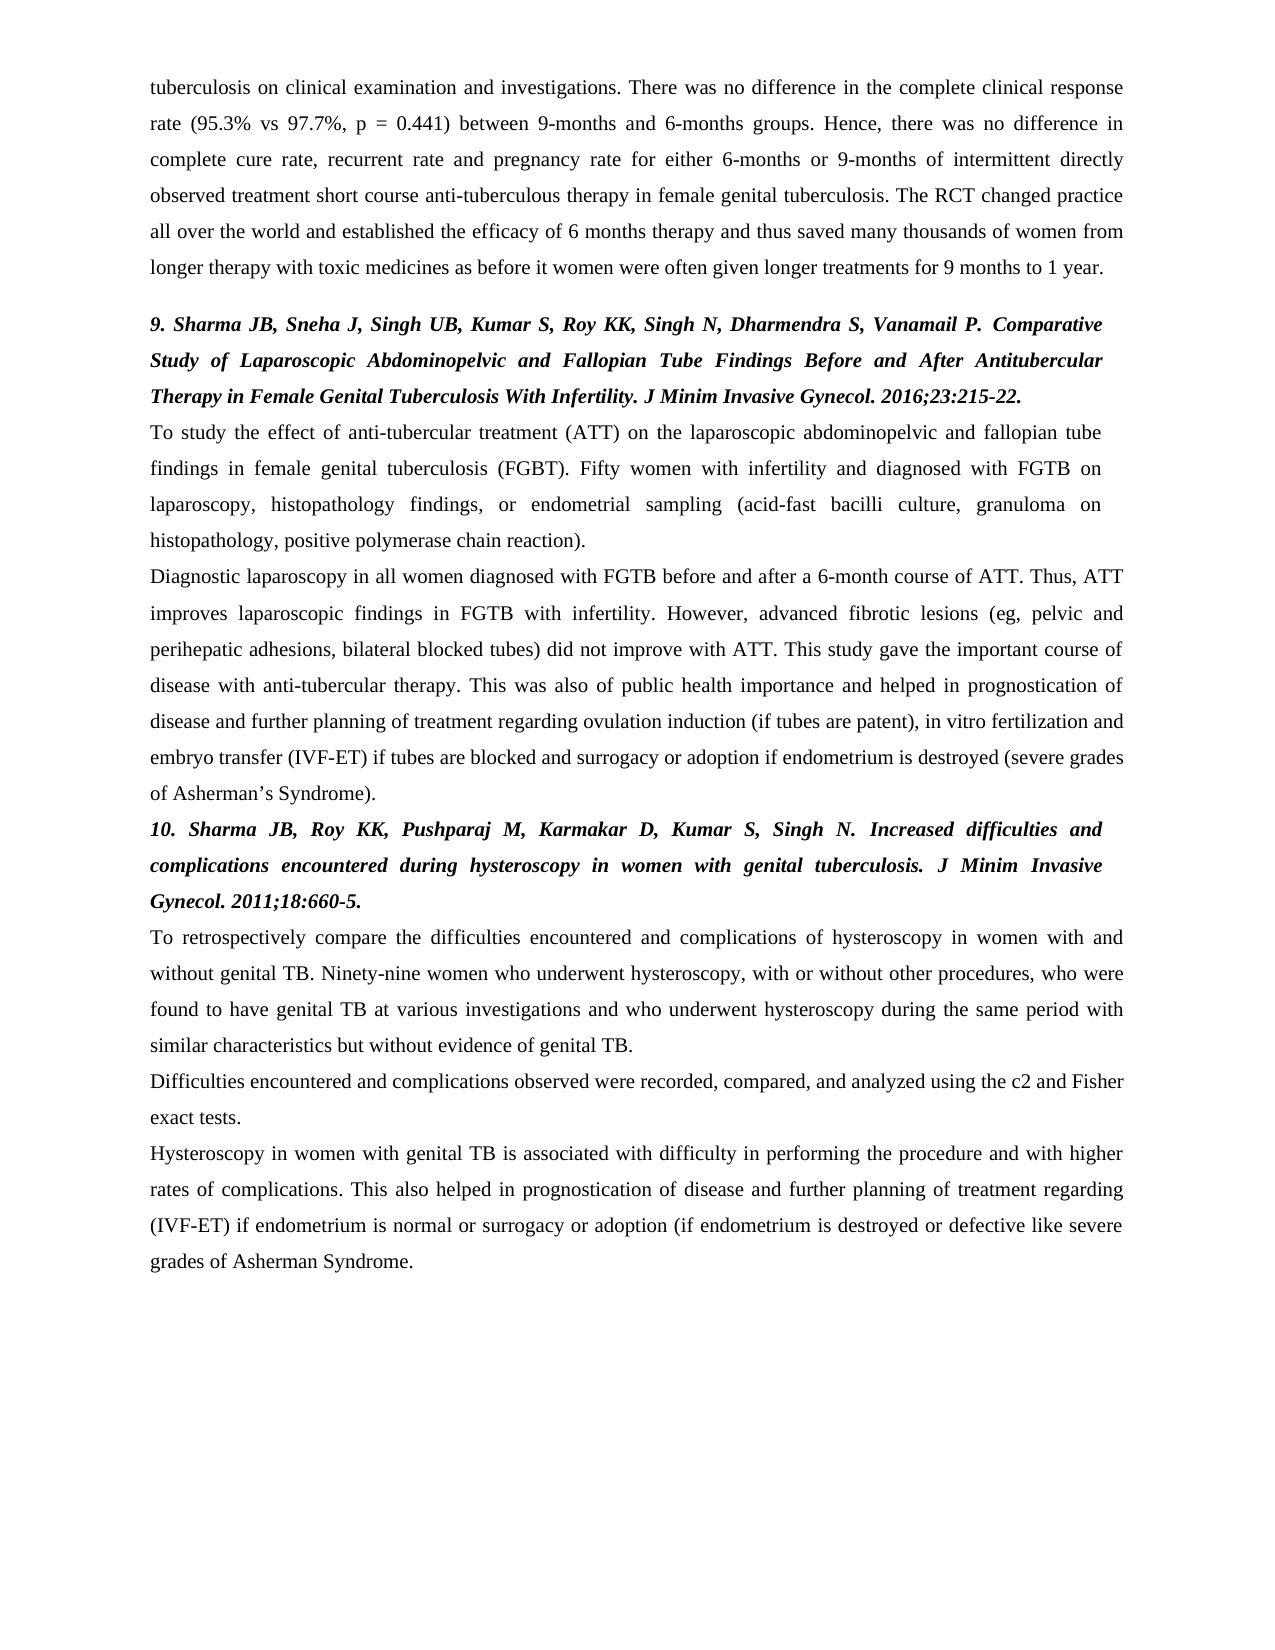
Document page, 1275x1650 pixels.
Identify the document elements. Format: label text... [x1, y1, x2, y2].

text To study the effect of anti-tubercular treatment (ATT) on the laparoscopic abdominopelvic and fallopian tube findings in female genital tuberculosis (FGBT). Fifty women with infertility and diagnosed with FGTB on laparoscopy, histopathology findings, or endometrial sampling (acid-fast bacilli culture, granuloma on histopathology, positive polymerase chain reaction). [150, 420, 1102, 552]
text 10. Sharma JB, Roy KK, Pushparaj M, Karmakar D, Kumar S, Singh N. Increased difficulties and complications encountered during hysteroscopy in women with genital tuberculosis. J Minim Invasive Gynecol. 2011;18:660-5. [150, 817, 1102, 913]
text Hysteroscopy in women with genital TB is associated with difficulty in performing the procedure and with higher rates of complications. This also helped in prognostication of disease and further planning of treatment regarding (IVF-ET) if endometrium is normal or surrogacy or adoption (if endometrium is destroyed or defective like severe grades of Asherman Syndrome. [150, 1141, 1125, 1273]
text 9. Sharma JB, Sneha J, Singh UB, Kumar S, Roy KK, Singh N, Dharmendra S, Vanamail P. Comparative Study of Laparoscopic Abdominopelvic and Fallopian Tube Findings Before and After Antitubercular Therapy in Female Genital Tuberculosis With Infertility. J Minim Invasive Gynecol. 2016;23:215-22. [150, 312, 1102, 408]
text To retrospectively compare the difficulties encountered and complications of hysteroscopy in women with and without genital TB. Ninety-nine women who underwent hysteroscopy, with or without other procedures, who were found to have genital TB at various investigations and who underwent hysteroscopy during the same period with similar characteristics but without evidence of genital TB. [150, 925, 1125, 1057]
text Difficulties encountered and complications observed were recorded, compared, and analyzed using the c2 and Fisher exact tests. [150, 1069, 1125, 1129]
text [150, 75, 1125, 279]
text Diagnostic laparoscopy in all women diagnosed with FGTB before and after a 6-month course of ATT. Thus, ATT improves laparoscopic findings in FGTB with infertility. However, advanced fibrotic lesions (eg, pelvic and perihepatic adhesions, bilateral blocked tubes) did not improve with ATT. This study gave the important course of disease with anti-tubercular therapy. This was also of public health importance and helped in prognostication of disease and further planning of treatment regarding ovulation induction (if tubes are patent), in vitro fertilization and embryo transfer (IVF-ET) if tubes are blocked and surrogacy or adoption if endometrium is destroyed (severe grades of Asherman’s Syndrome). [150, 564, 1125, 805]
